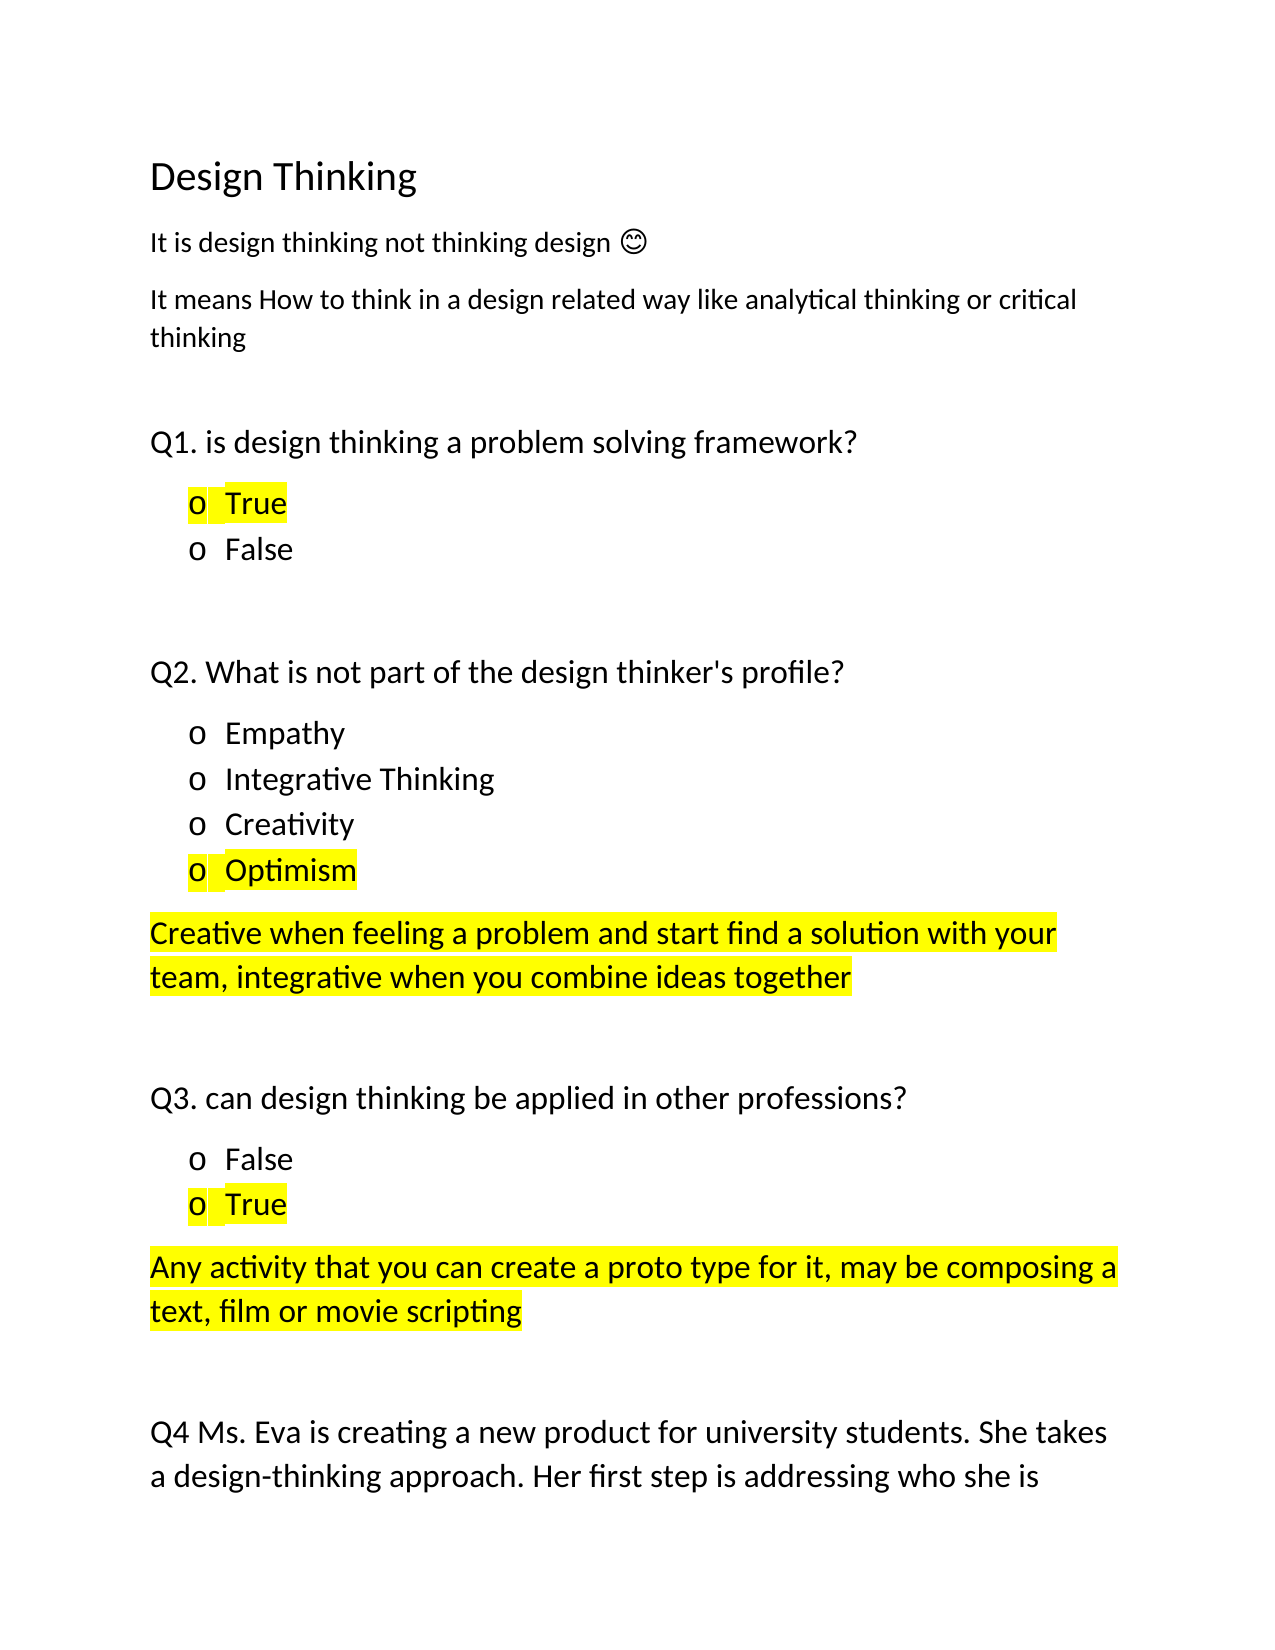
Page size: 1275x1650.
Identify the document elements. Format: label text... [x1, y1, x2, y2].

list True [225, 1183, 1125, 1226]
text It means How to think in a design related way like analytical thinking or critical thinking [150, 281, 1125, 355]
text Any activity that you can create a proto type for it, may be composing a text, film or movie scripting [150, 1246, 1125, 1331]
list Integrative Thinking [187, 757, 1125, 800]
list True [187, 482, 225, 524]
list Empathy [187, 712, 1125, 754]
text Creative when feeling a problem and start find a solution with your team, integrative when you combine ideas together [150, 912, 1125, 996]
text Design Thinking [150, 150, 1125, 201]
list Optimism [187, 849, 225, 892]
text Q1. is design thinking a problem solving framework? [150, 421, 1125, 462]
text It is design thinking not thinking design [150, 222, 1125, 261]
list Creativity [187, 803, 1125, 846]
text Q2. What is not part of the design thinker's profile? [150, 651, 1125, 692]
list True [187, 1183, 225, 1226]
text Q3. can design thinking be applied in other professions? [150, 1077, 1125, 1118]
list False [187, 528, 1125, 570]
list Optimism [225, 849, 1125, 892]
list False [187, 1137, 1125, 1180]
list True [225, 482, 1125, 524]
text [150, 1411, 1125, 1496]
